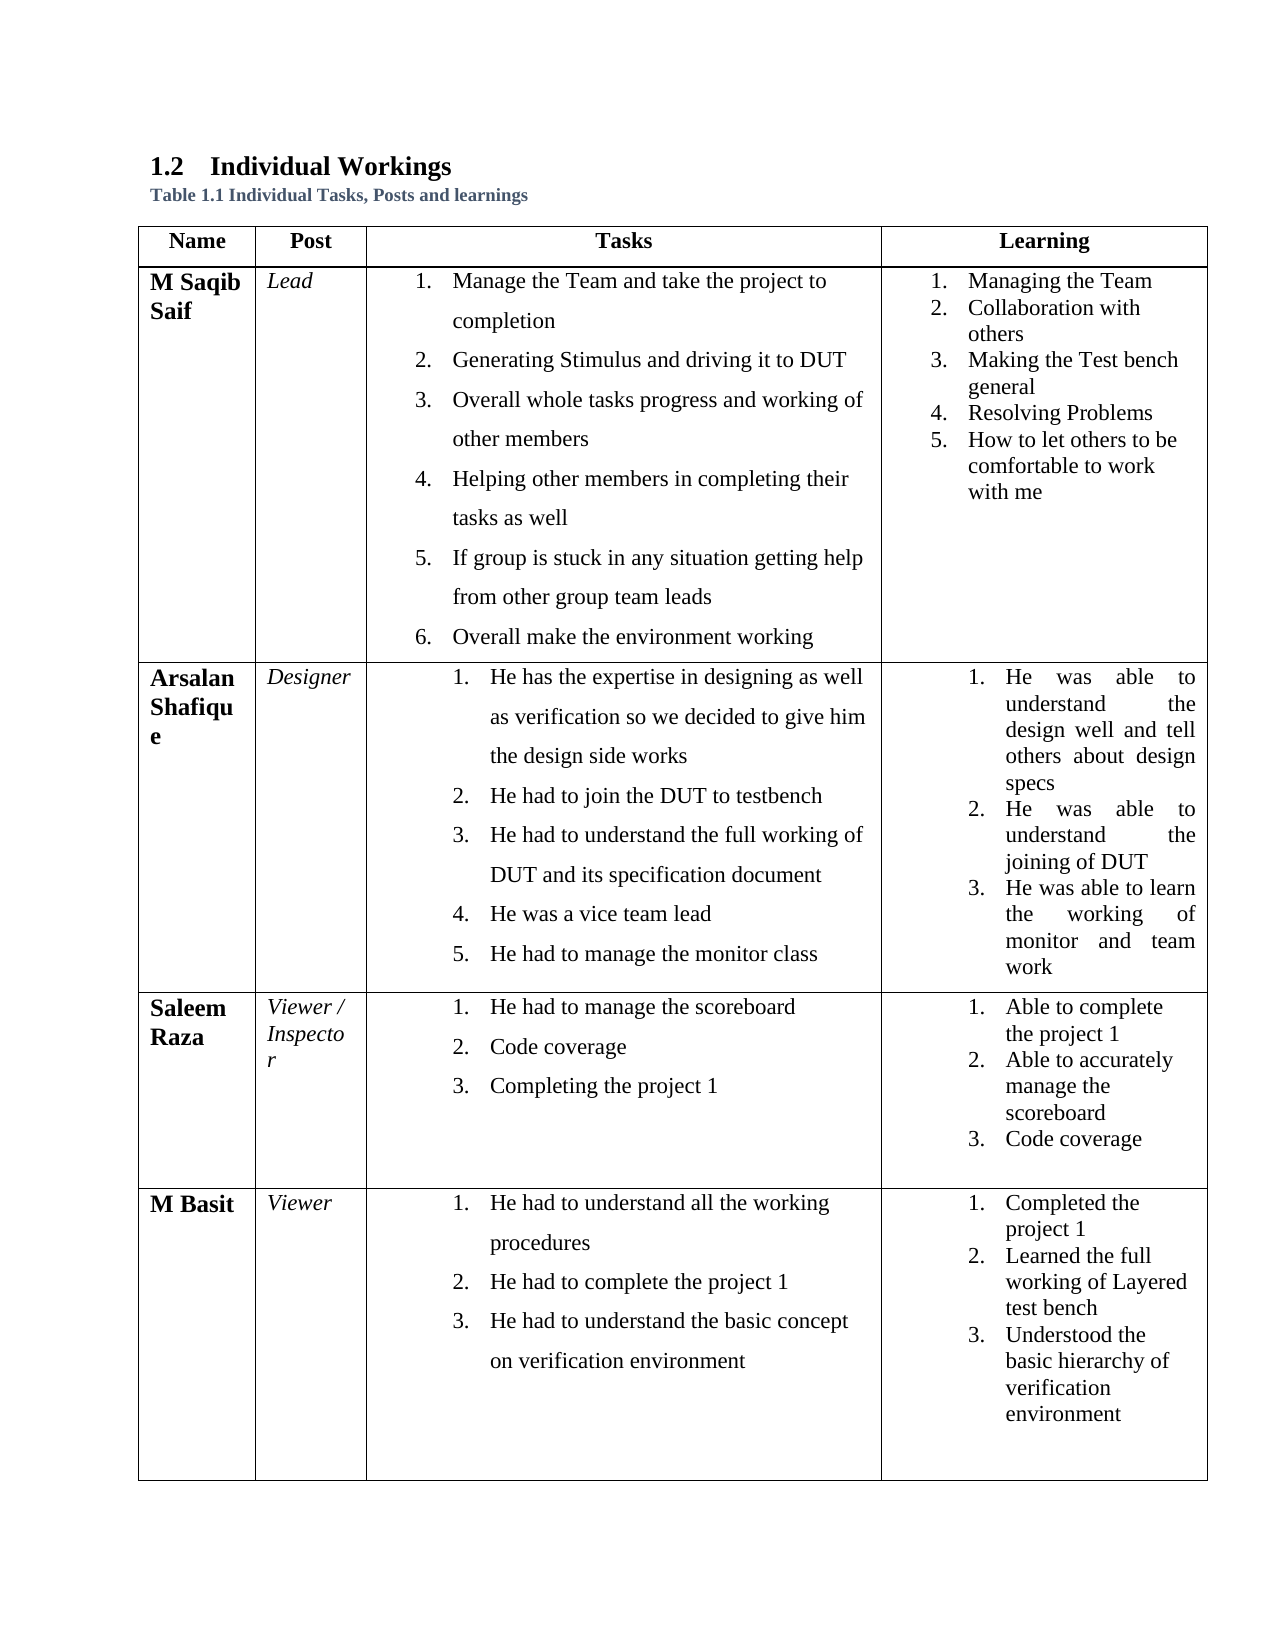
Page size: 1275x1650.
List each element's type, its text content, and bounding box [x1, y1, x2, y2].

table_cell Able to complete the project 1 Able to accurately manage the scoreboard Code coverage [882, 993, 1207, 1188]
subtitle Individual Workings [150, 150, 1125, 181]
table_cell Viewer / Inspector [256, 993, 366, 1188]
table_cell He had to understand all the working procedures He had to complete the project 1 He had to understand the basic concept on verification environment [367, 1189, 881, 1480]
table_cell Arsalan Shafique [139, 663, 255, 992]
table_cell Completed the project 1 Learned the full working of Layered test bench Understood the basic hierarchy of verification environment [882, 1189, 1207, 1480]
table_cell Saleem Raza [139, 993, 255, 1188]
table_cell He has the expertise in designing as well as verification so we decided to give him the design side works He had to join the DUT to testbench He had to understand the full working of DUT and its specification document He was a vice team lead He had to manage the monitor class [367, 663, 881, 992]
table_cell He was able to understand the design well and tell others about design specs He was able to understand the joining of DUT He was able to learn the working of monitor and team work [882, 663, 1207, 992]
table_header Post [256, 227, 366, 266]
table_cell M Basit [139, 1189, 255, 1480]
table_cell Manage the Team and take the project to completion Generating Stimulus and driving it to DUT Overall whole tasks progress and working of other members Helping other members in completing their tasks as well If group is stuck in any situation getting help from other group team leads Overall make the environment working [367, 268, 881, 662]
table_header Tasks [367, 227, 881, 266]
table_cell Designer [256, 663, 366, 992]
table_header Name [139, 227, 255, 266]
text Table 1.1 Individual Tasks, Posts and learnings [150, 183, 1125, 205]
table_cell Lead [256, 268, 366, 662]
table_cell Managing the Team Collaboration with others Making the Test bench general Resolving Problems How to let others to be comfortable to work with me [882, 268, 1207, 662]
table_cell He had to manage the scoreboard Code coverage Completing the project 1 [367, 993, 881, 1188]
table_cell Viewer [256, 1189, 366, 1480]
table_cell M Saqib Saif [139, 268, 255, 662]
table_header Learning [882, 227, 1207, 266]
